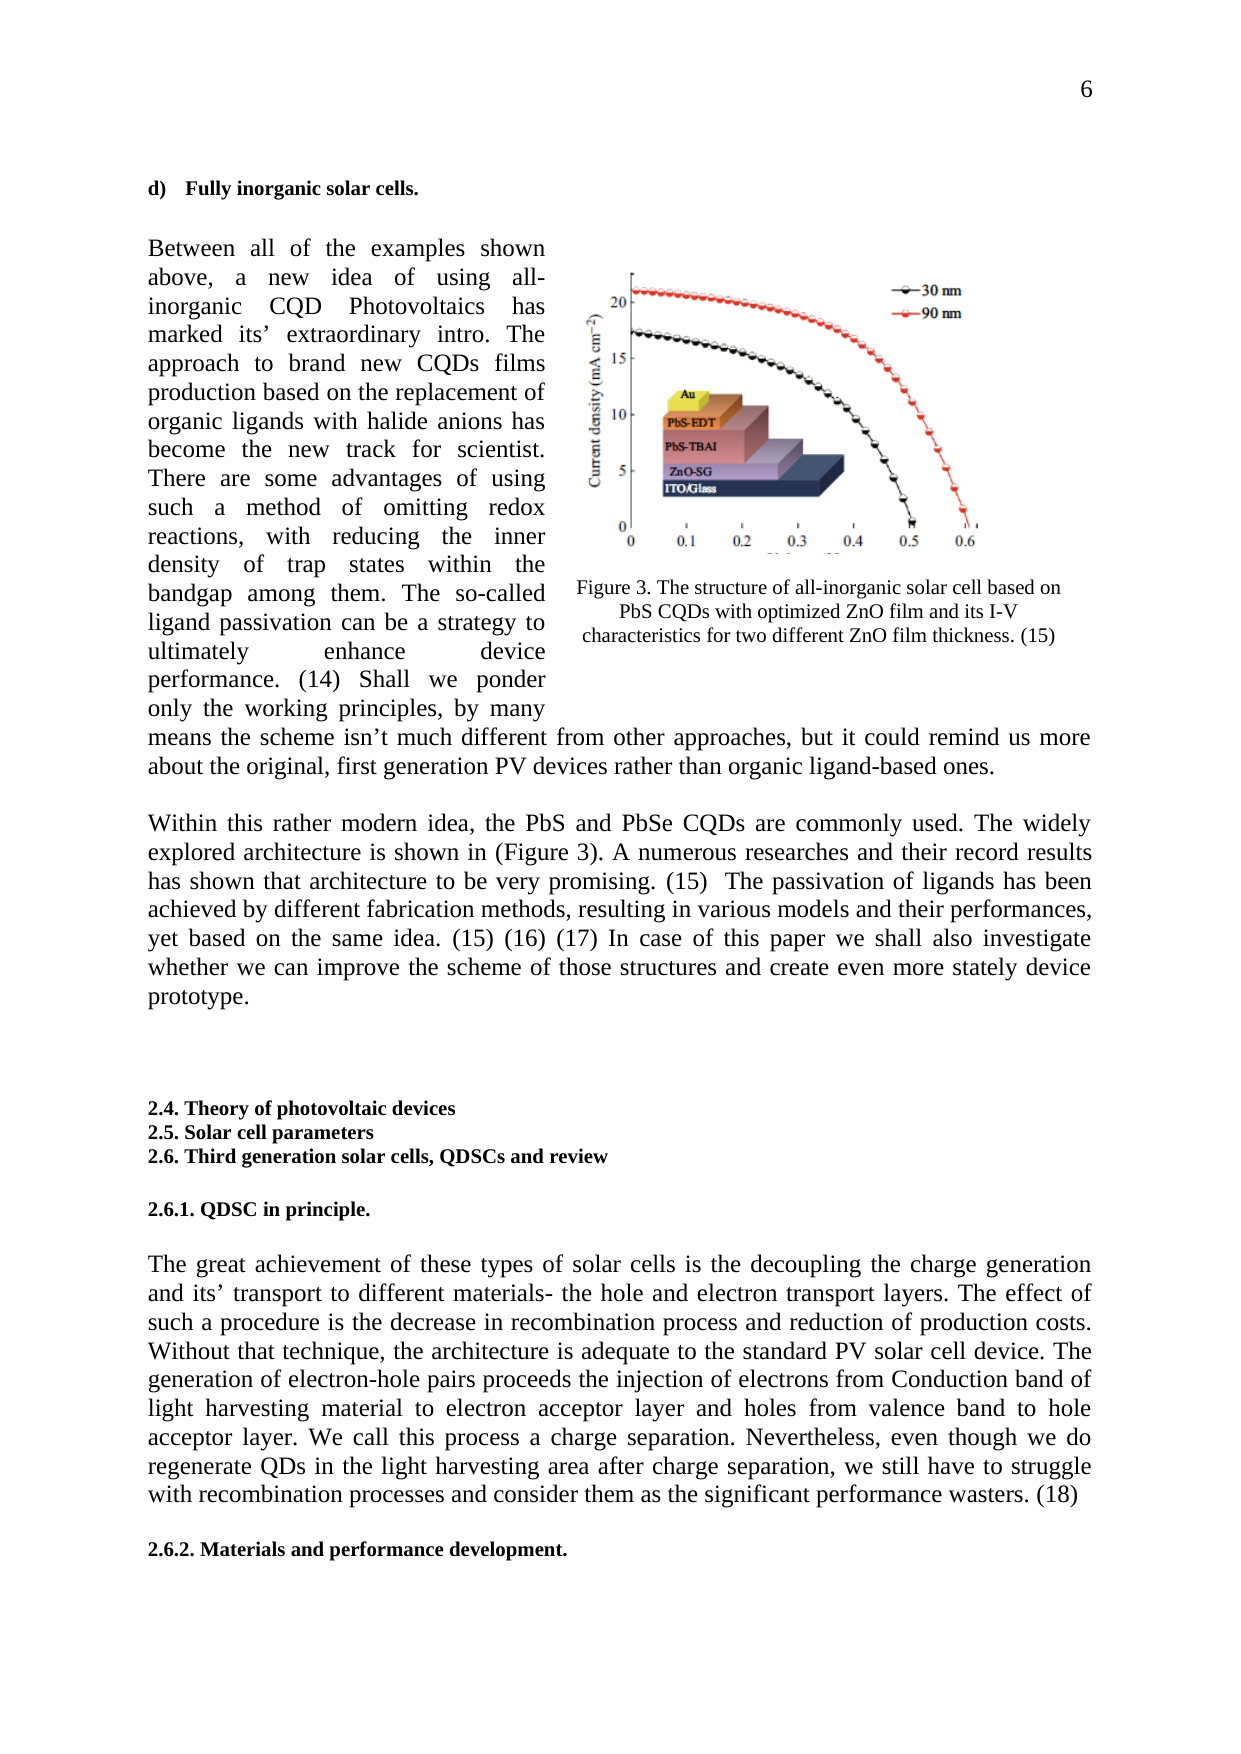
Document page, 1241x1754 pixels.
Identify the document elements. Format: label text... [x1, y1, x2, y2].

subtitle Materials and performance development. [148, 1537, 1093, 1561]
subtitle QDSC in principle. [148, 1197, 1093, 1221]
list The great achievement of these types of solar cells is the decoupling the charge generation and its’ transport to different materials- the hole and electron transport layers. The effect of such a procedure is the decrease in recombination process and reduction of production costs. Without that technique, the architecture is adequate to the standard PV solar cell device. The generation of electron-hole pairs proceeds the injection of electrons from Conduction band of light harvesting material to electron acceptor layer and holes from valence band to hole acceptor layer. We call this process a charge separation. Nevertheless, even though we do regenerate QDs in the light harvesting area after charge separation, we still have to struggle with recombination processes and consider them as the significant performance wasters. [148, 1249, 1093, 1508]
subtitle Theory of photovoltaic devices [148, 1096, 1093, 1120]
subtitle Third generation solar cells, QDSCs and review [148, 1144, 1093, 1168]
list Within this rather modern idea, the PbS and PbSe CQDs are commonly used. The widely explored architecture is shown in (Figure 3). A numerous researches and their record results has shown that architecture to be very promising. The passivation of ligands has been achieved by different fabrication methods, resulting in various models and their performances, yet based on the same idea. In case of this paper we shall also investigate whether we can improve the scheme of those structures and create even more stately device prototype. [148, 808, 1093, 1009]
picture [564, 243, 1073, 553]
list Fully inorganic solar cells. [148, 176, 1093, 200]
subtitle Solar cell parameters [148, 1120, 1093, 1144]
